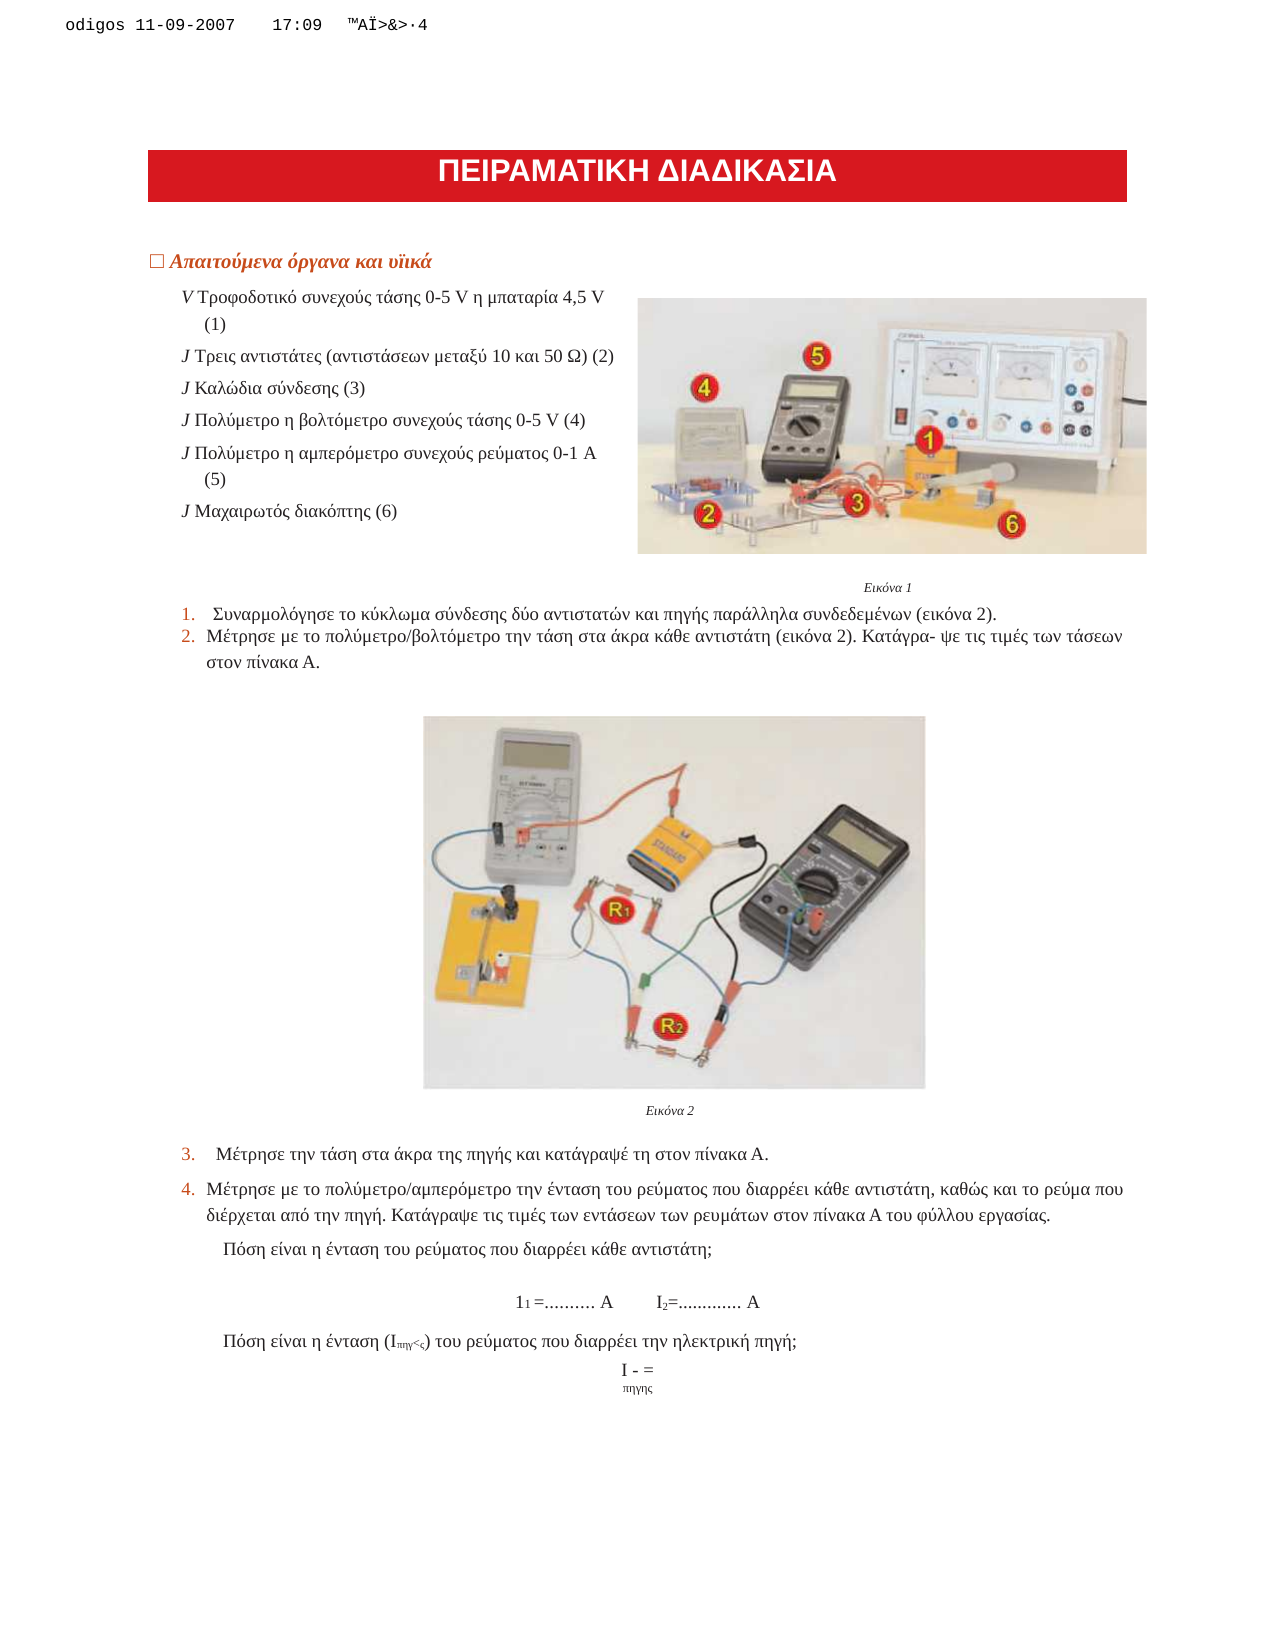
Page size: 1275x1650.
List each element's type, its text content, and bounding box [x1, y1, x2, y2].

text J Πολύμετρο η αμπερόμετρο συνεχούς ρεύματος 0-1 A (5) [181, 442, 637, 489]
text Πόση είναι η ένταση (Ιπηγ<ς) του ρεύματος που διαρρέει την ηλεκτρική πηγή; [150, 1329, 1125, 1351]
text V Τροφοδοτικό συνεχούς τάσης 0-5 V η μπαταρία 4,5 V (1) [181, 286, 1125, 334]
subtitle ΠΕΙΡΑΜΑΤΙΚΗ ΔΙΑΔΙΚΑΣΙΑ [150, 152, 1125, 200]
subtitle □ Απαιτούμενα όργανα και υϊικά [150, 247, 1125, 274]
list Μέτρησε με το πολύμετρο/βολτόμετρο την τάση στα άκρα κάθε αντιστάτη (εικόνα 2). Κατάγρα- ψε τις τιμές των τάσεων στον πίνακα Α. [181, 624, 1125, 672]
text J Πολύμετρο η βολτόμετρο συνεχούς τάσης 0-5 V (4) [181, 409, 637, 431]
text 11 = A I2= A [150, 1291, 1125, 1313]
text J Καλώδια σύνδεσης (3) [150, 377, 637, 398]
text J Μαχαιρωτός διακόπτης (6) [181, 500, 637, 521]
list Συναρμολόγησε το κύκλωμα σύνδεσης δύο αντιστατών και πηγής παράλληλα συνδεδεμένων (εικόνα 2). [150, 603, 1125, 624]
picture [423, 716, 927, 1090]
text Ι - = πηγης [150, 1359, 1125, 1395]
text J Τρεις αντιστάτες (αντιστάσεων μεταξύ 10 και 50 Ω) (2) [181, 345, 637, 366]
text Πόση είναι η ένταση του ρεύματος που διαρρέει κάθε αντιστάτη; [150, 1238, 1125, 1260]
picture [637, 298, 1147, 554]
list Μέτρησε με το πολύμετρο/αμπερόμετρο την ένταση του ρεύματος που διαρρέει κάθε αντιστάτη, καθώς και το ρεύμα που διέρχεται από την πηγή. Κατάγραψε τις τιμές των εντάσεων των ρευμάτων στον πίνακα Α του φύλλου εργασίας. [181, 1178, 1125, 1225]
